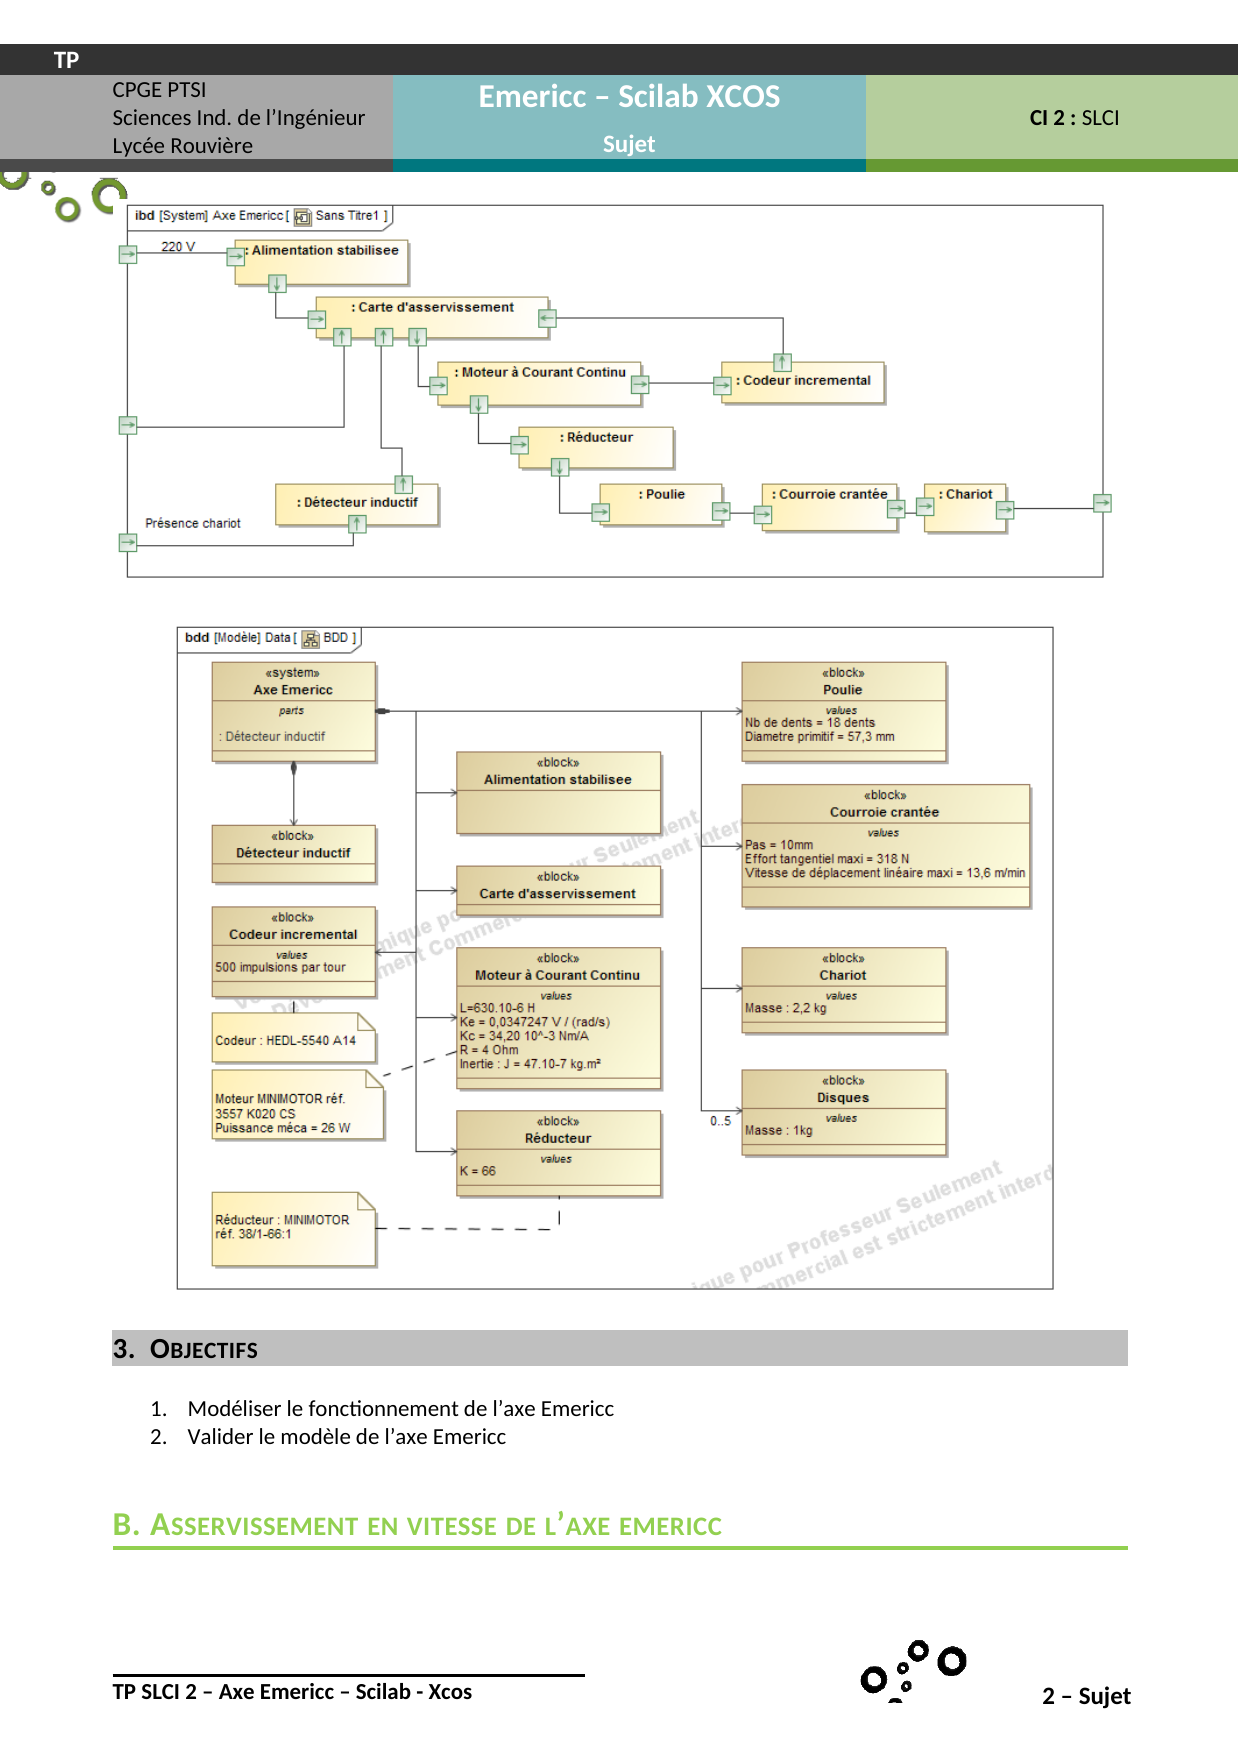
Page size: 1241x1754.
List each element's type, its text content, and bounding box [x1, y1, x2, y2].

picture [0, 172, 1128, 594]
subtitle Objectifs [112, 1330, 1128, 1366]
picture [860, 1640, 967, 1703]
picture [171, 621, 1070, 1306]
list Modéliser le fonctionnement de l’axe Emericc [150, 1394, 1128, 1422]
list Valider le modèle de l’axe Emericc [150, 1422, 1128, 1450]
subtitle Asservissement en vitesse de l’axe emericc [112, 1503, 1128, 1550]
